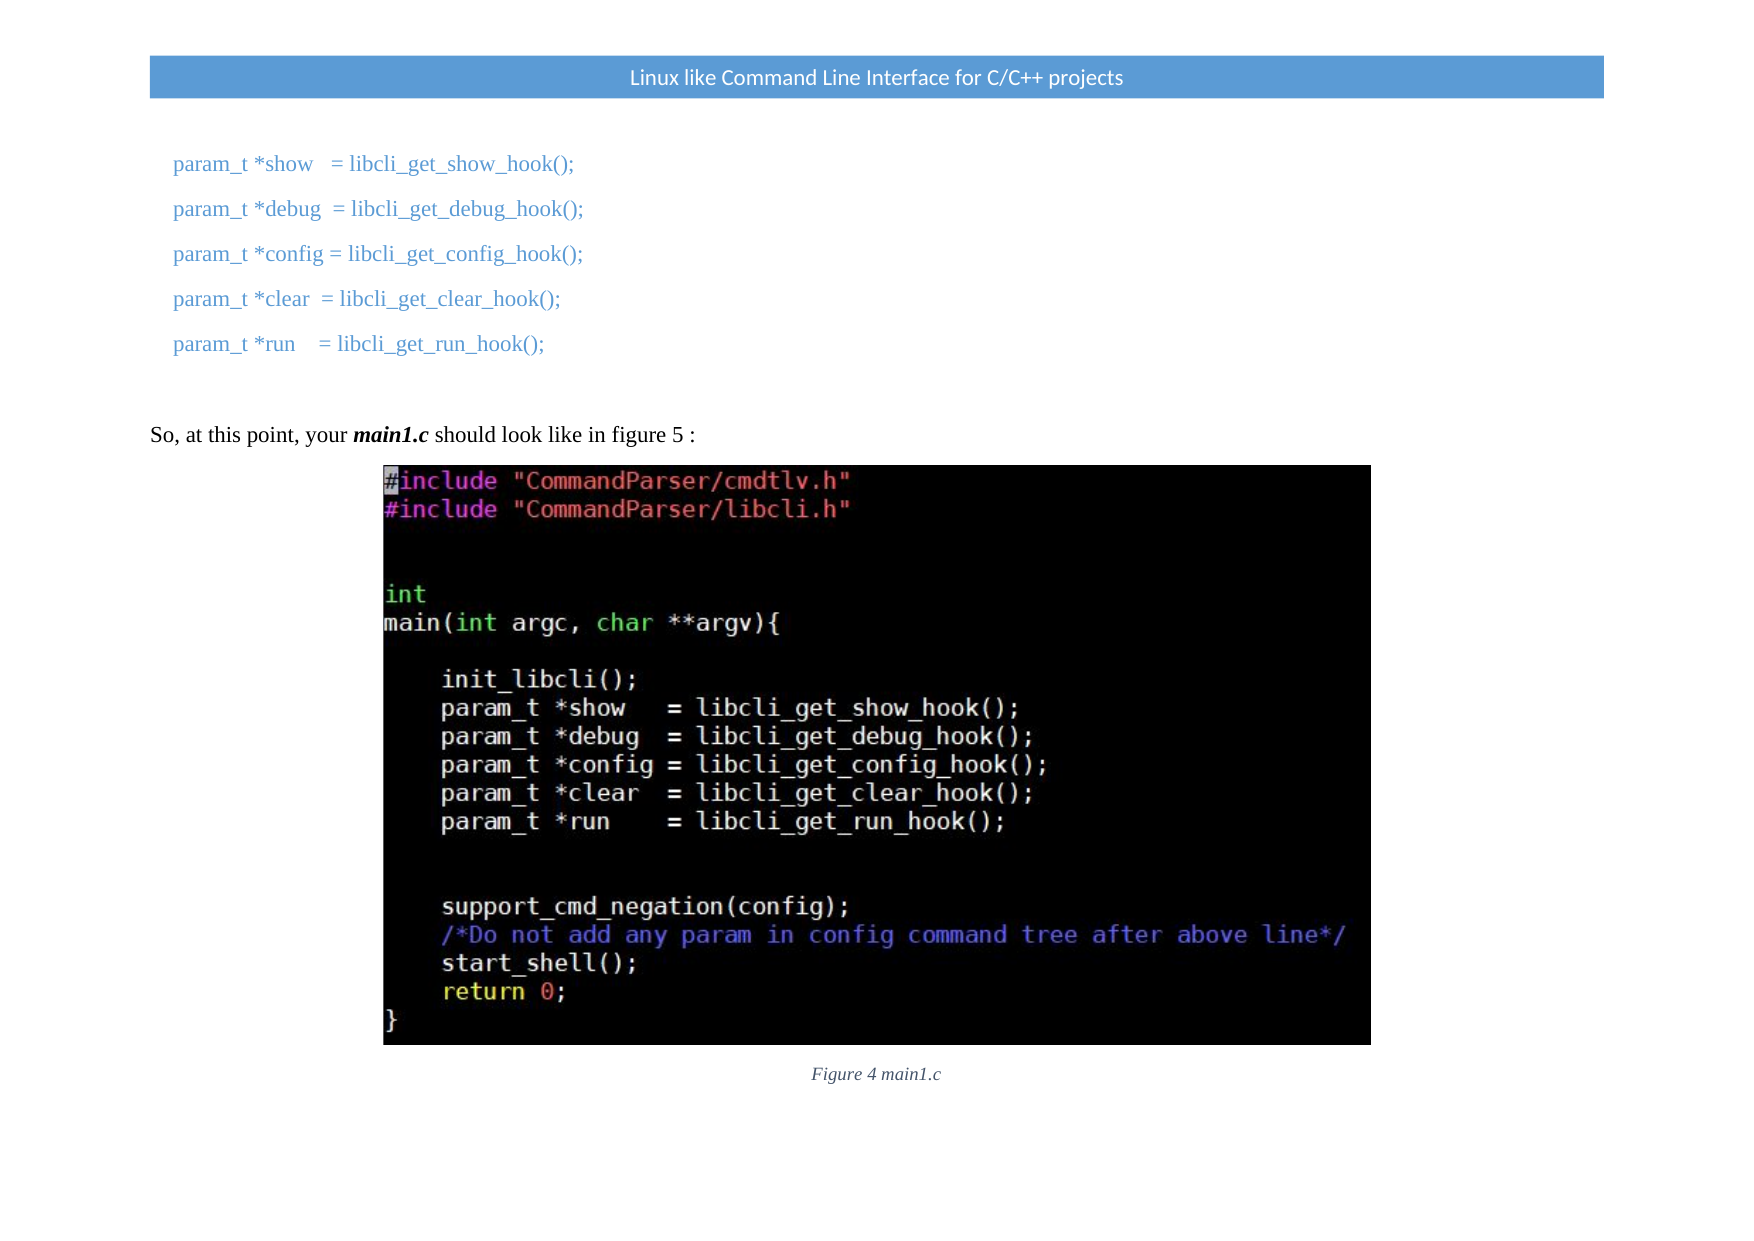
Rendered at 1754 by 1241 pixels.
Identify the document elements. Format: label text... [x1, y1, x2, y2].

text param_t *clear = libcli_get_clear_hook(); [150, 285, 1604, 312]
text param_t *debug = libcli_get_debug_hook(); [150, 195, 1604, 221]
text param_t *run = libcli_get_run_hook(); [150, 330, 1604, 357]
text So, at this point, your main1.c should look like in figure 5 : [150, 421, 1604, 447]
text param_t *show = libcli_get_show_hook(); [150, 150, 1604, 176]
picture [383, 465, 1371, 1045]
text param_t *config = libcli_get_config_hook(); [150, 240, 1604, 267]
